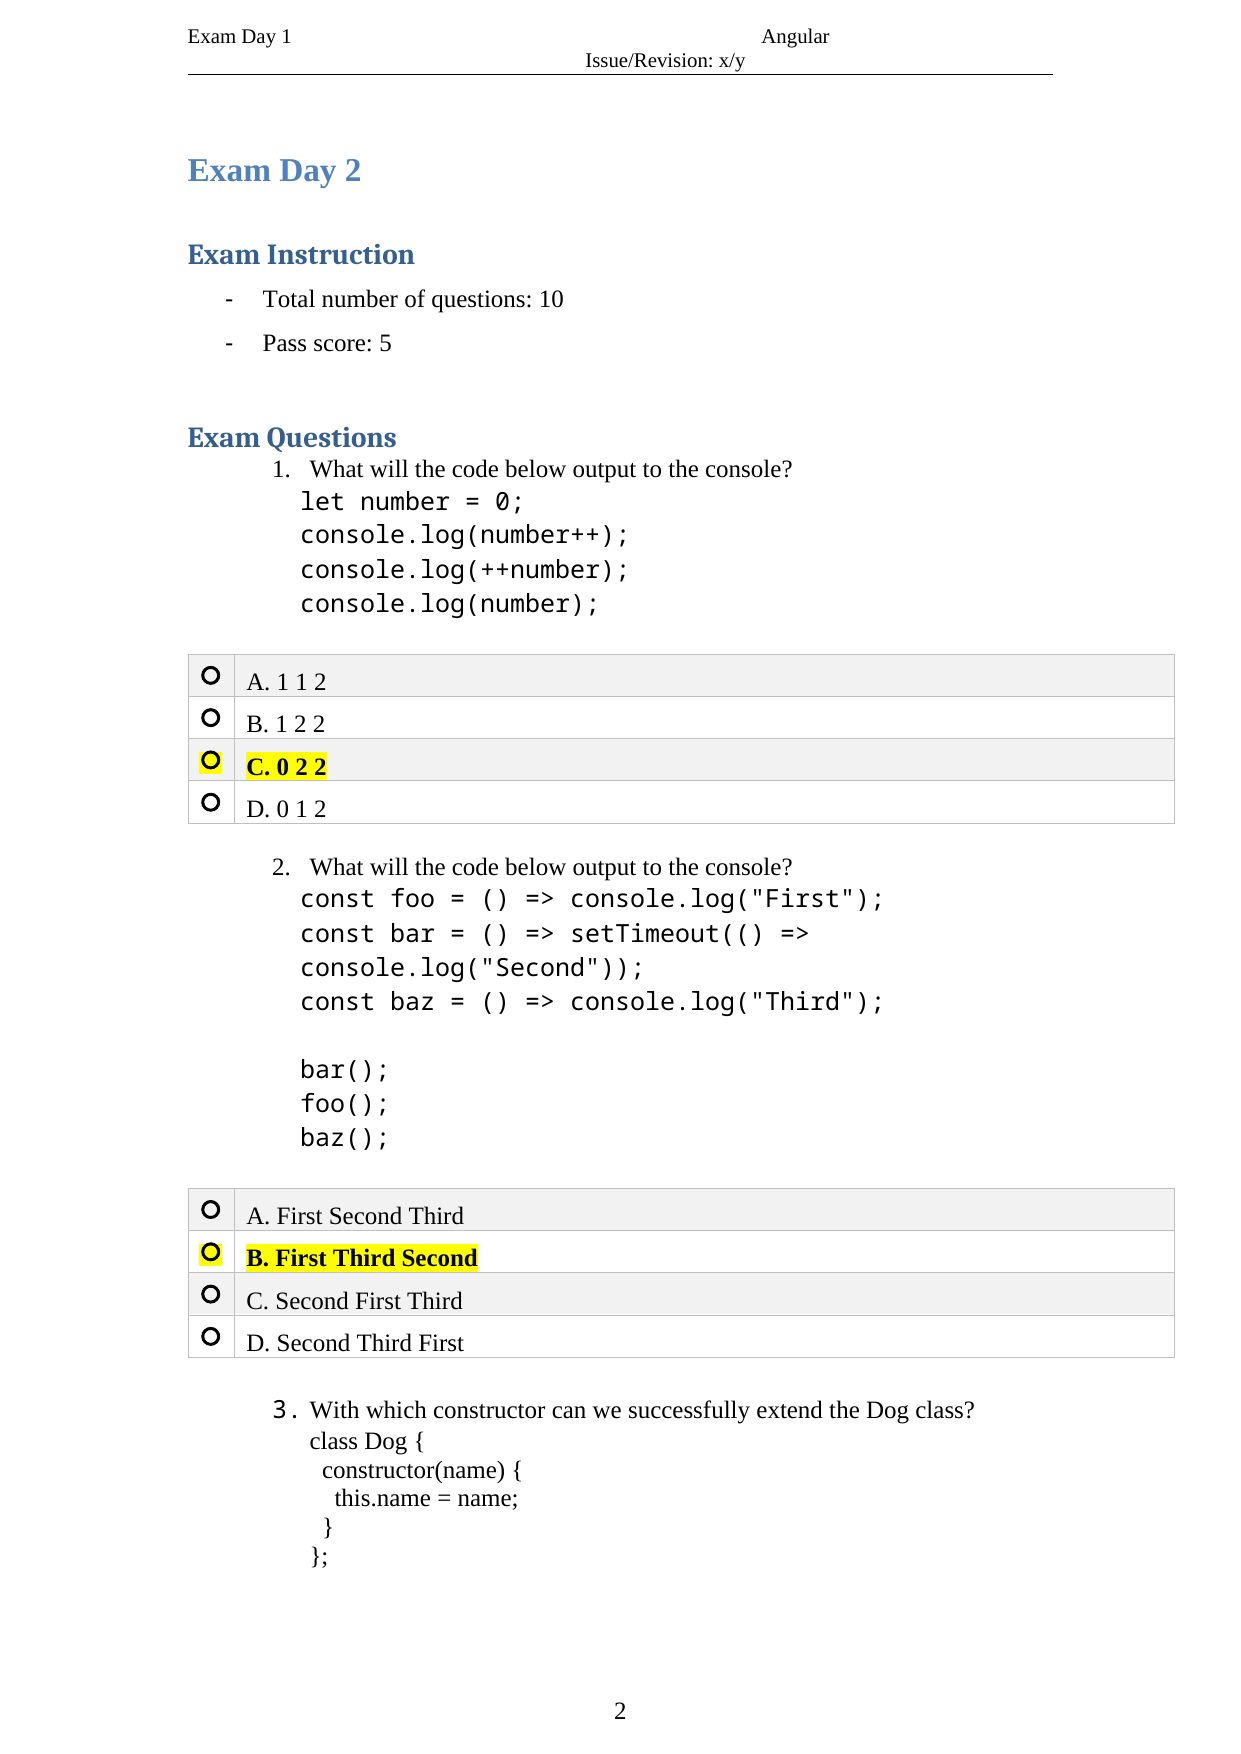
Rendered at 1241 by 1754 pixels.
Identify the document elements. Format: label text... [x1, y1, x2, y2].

table_cell [189, 697, 234, 738]
table_cell [189, 1231, 234, 1272]
list Pass score: 5 [225, 328, 1053, 356]
table_header [189, 655, 234, 696]
list What will the code below output to the console? [272, 852, 1053, 881]
list With which constructor can we successfully extend the Dog class? [272, 1392, 1053, 1426]
list Total number of questions: 10 [225, 284, 1053, 313]
text bar(); [300, 1051, 1053, 1086]
text foo(); [300, 1086, 1053, 1119]
text console.log(number); [300, 585, 1053, 619]
text const bar = () => setTimeout(() => console.log("Second")); [300, 915, 1053, 983]
table_cell D. Second Third First [235, 1316, 1174, 1357]
list this.name = name; [309, 1483, 1053, 1512]
table_cell [189, 1273, 234, 1314]
table_header A. First Second Third [235, 1189, 1174, 1230]
text console.log(number++); [300, 517, 1053, 551]
table_cell [189, 1316, 234, 1357]
table_cell [189, 739, 234, 780]
table_cell [189, 781, 234, 823]
list constructor(name) { [309, 1455, 1053, 1483]
table_cell C. Second First Third [235, 1273, 1174, 1314]
table_header A. 1 1 2 [235, 655, 1174, 696]
text const baz = () => console.log("Third"); [300, 983, 1053, 1017]
table_header [189, 1189, 234, 1230]
text const foo = () => console.log("First"); [300, 881, 1053, 915]
text baz(); [300, 1119, 1053, 1154]
text let number = 0; [300, 483, 1053, 517]
text console.log(++number); [300, 551, 1053, 585]
table_cell B. First Third Second [235, 1231, 1174, 1272]
list }; [309, 1541, 1053, 1570]
table_cell C. 0 2 2 [235, 739, 1174, 780]
table_cell D. 0 1 2 [235, 781, 1174, 823]
subtitle Exam Instruction [187, 238, 1053, 272]
list class Dog { [309, 1426, 1053, 1455]
subtitle Exam Questions [187, 421, 1053, 454]
table_cell B. 1 2 2 [235, 697, 1174, 738]
list What will the code below output to the console? [272, 454, 1053, 483]
list } [309, 1512, 1053, 1541]
text Exam Day 2 [187, 150, 1053, 188]
